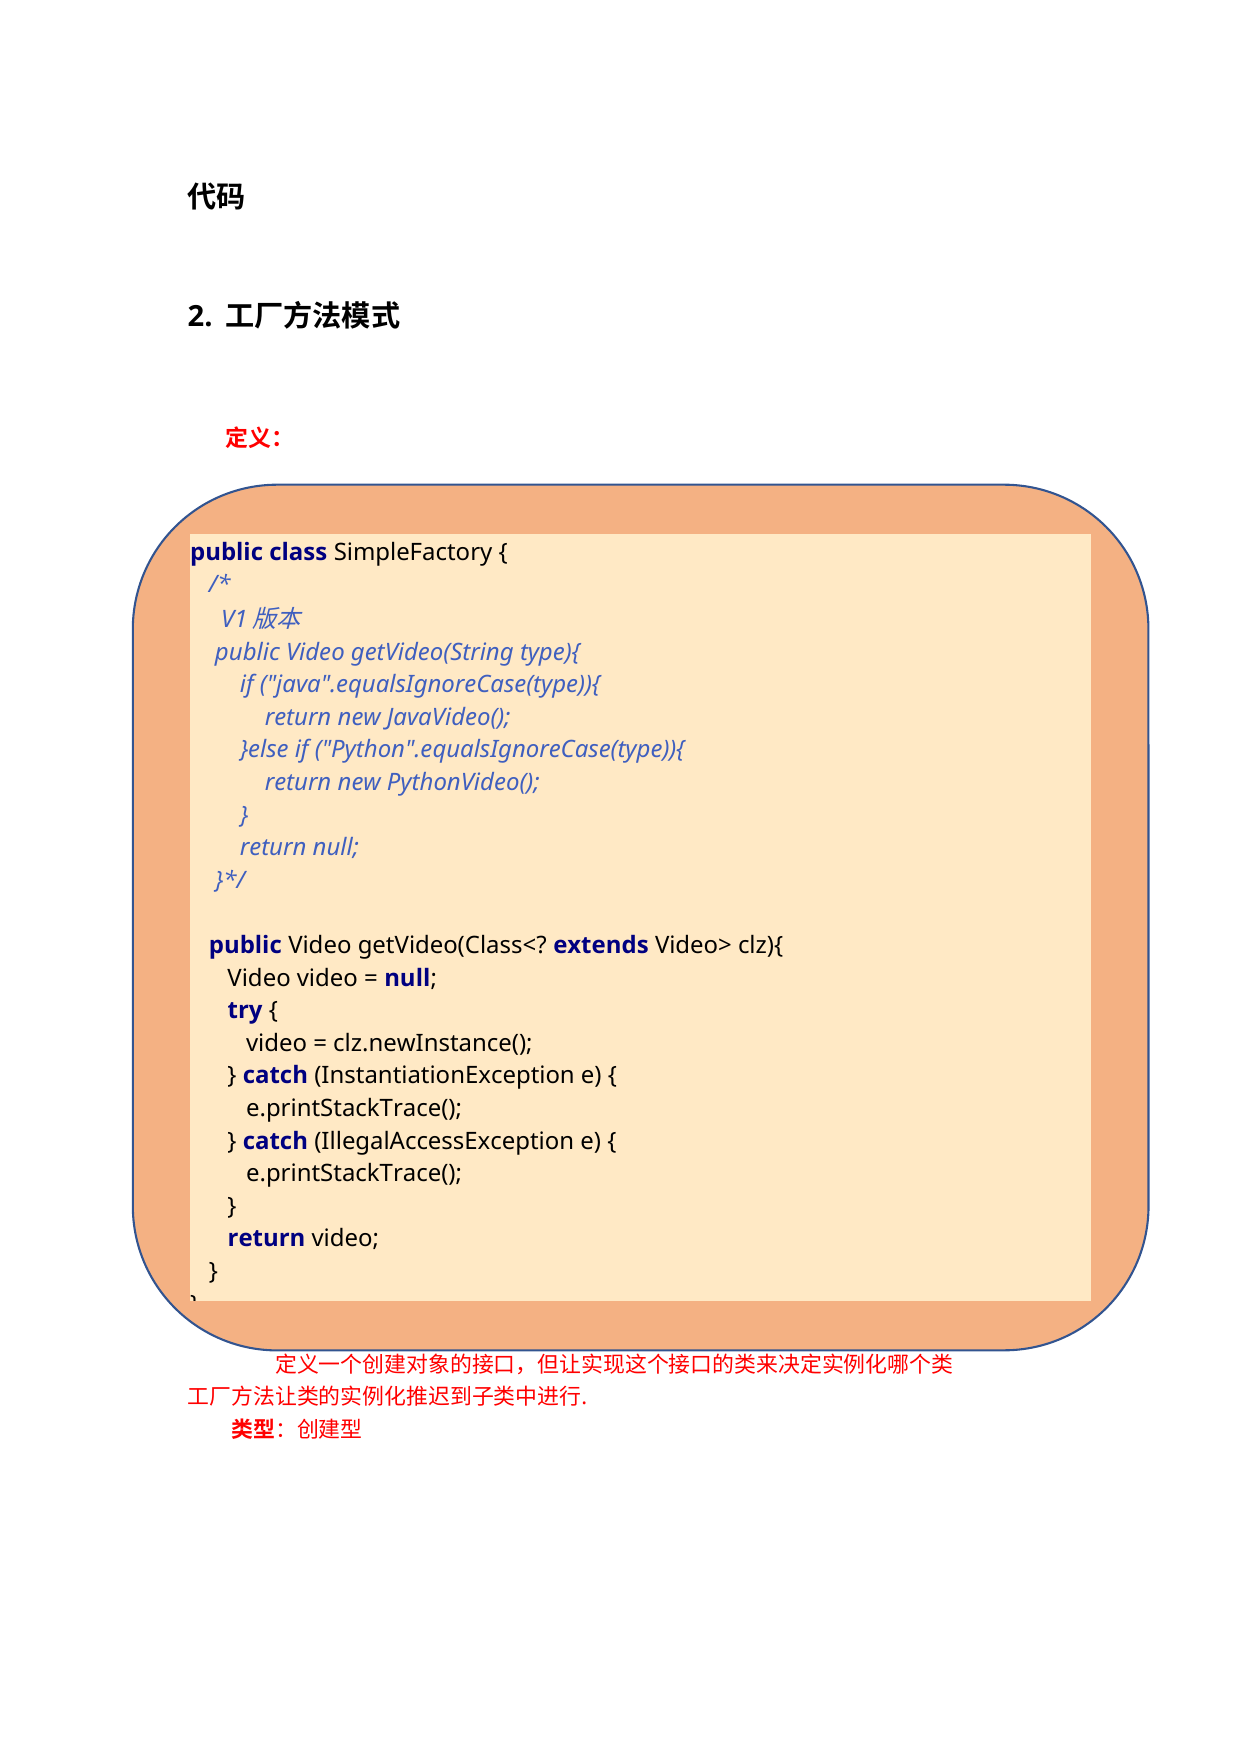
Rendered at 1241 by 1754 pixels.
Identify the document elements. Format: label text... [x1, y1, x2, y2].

text 定义： [225, 404, 1053, 469]
subtitle 代码 [187, 162, 1053, 227]
text 类型：创建型 [187, 1411, 1053, 1444]
text 工厂方法让类的实例化推迟到子类中进行. [187, 1379, 1053, 1411]
text 定义一个创建对象的接口，但让实现这个接口的类来决定实例化哪个类 [187, 1321, 1053, 1379]
text 定义一个创建对象的接口，但让实现这个接口的类来决定实例化哪个类 [187, 469, 1053, 514]
subtitle 工厂方法模式 [187, 281, 1053, 346]
